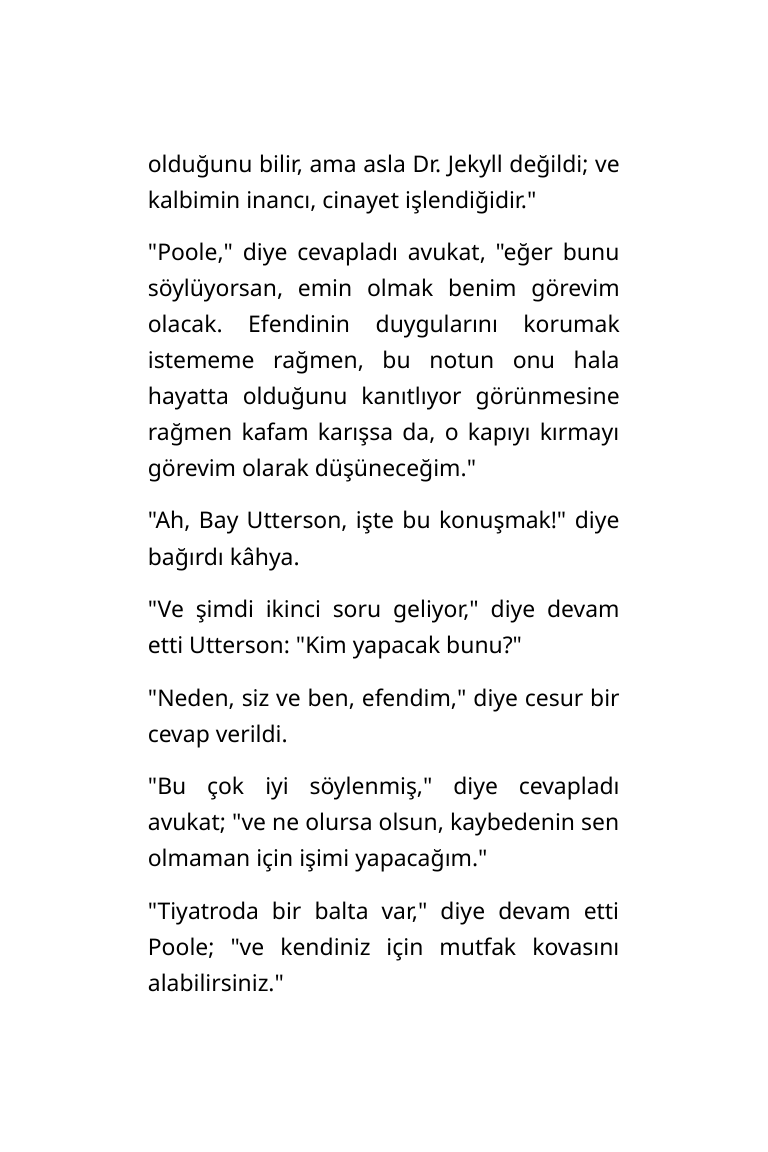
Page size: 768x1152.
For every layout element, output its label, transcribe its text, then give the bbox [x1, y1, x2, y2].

text "Tiyatroda bir balta var," diye devam etti Poole; "ve kendiniz için mutfak kovasını alabilirsiniz." [148, 894, 620, 998]
text "Poole," diye cevapladı avukat, "eğer bunu söylüyorsan, emin olmak benim görevim olacak. Efendinin duygularını korumak istememe rağmen, bu notun onu hala hayatta olduğunu kanıtlıyor görünmesine rağmen kafam karışsa da, o kapıyı kırmayı görevim olarak düşüneceğim." [148, 236, 620, 483]
text "Bu çok iyi söylenmiş," diye cevapladı avukat; "ve ne olursa olsun, kaybedenin sen olmaman için işimi yapacağım." [148, 770, 620, 873]
text "Neden, siz ve ben, efendim," diye cesur bir cevap verildi. [148, 682, 620, 749]
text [148, 148, 620, 215]
text "Ve şimdi ikinci soru geliyor," diye devam etti Utterson: "Kim yapacak bunu?" [148, 593, 620, 660]
text "Ah, Bay Utterson, işte bu konuşmak!" diye bağırdı kâhya. [148, 504, 620, 572]
